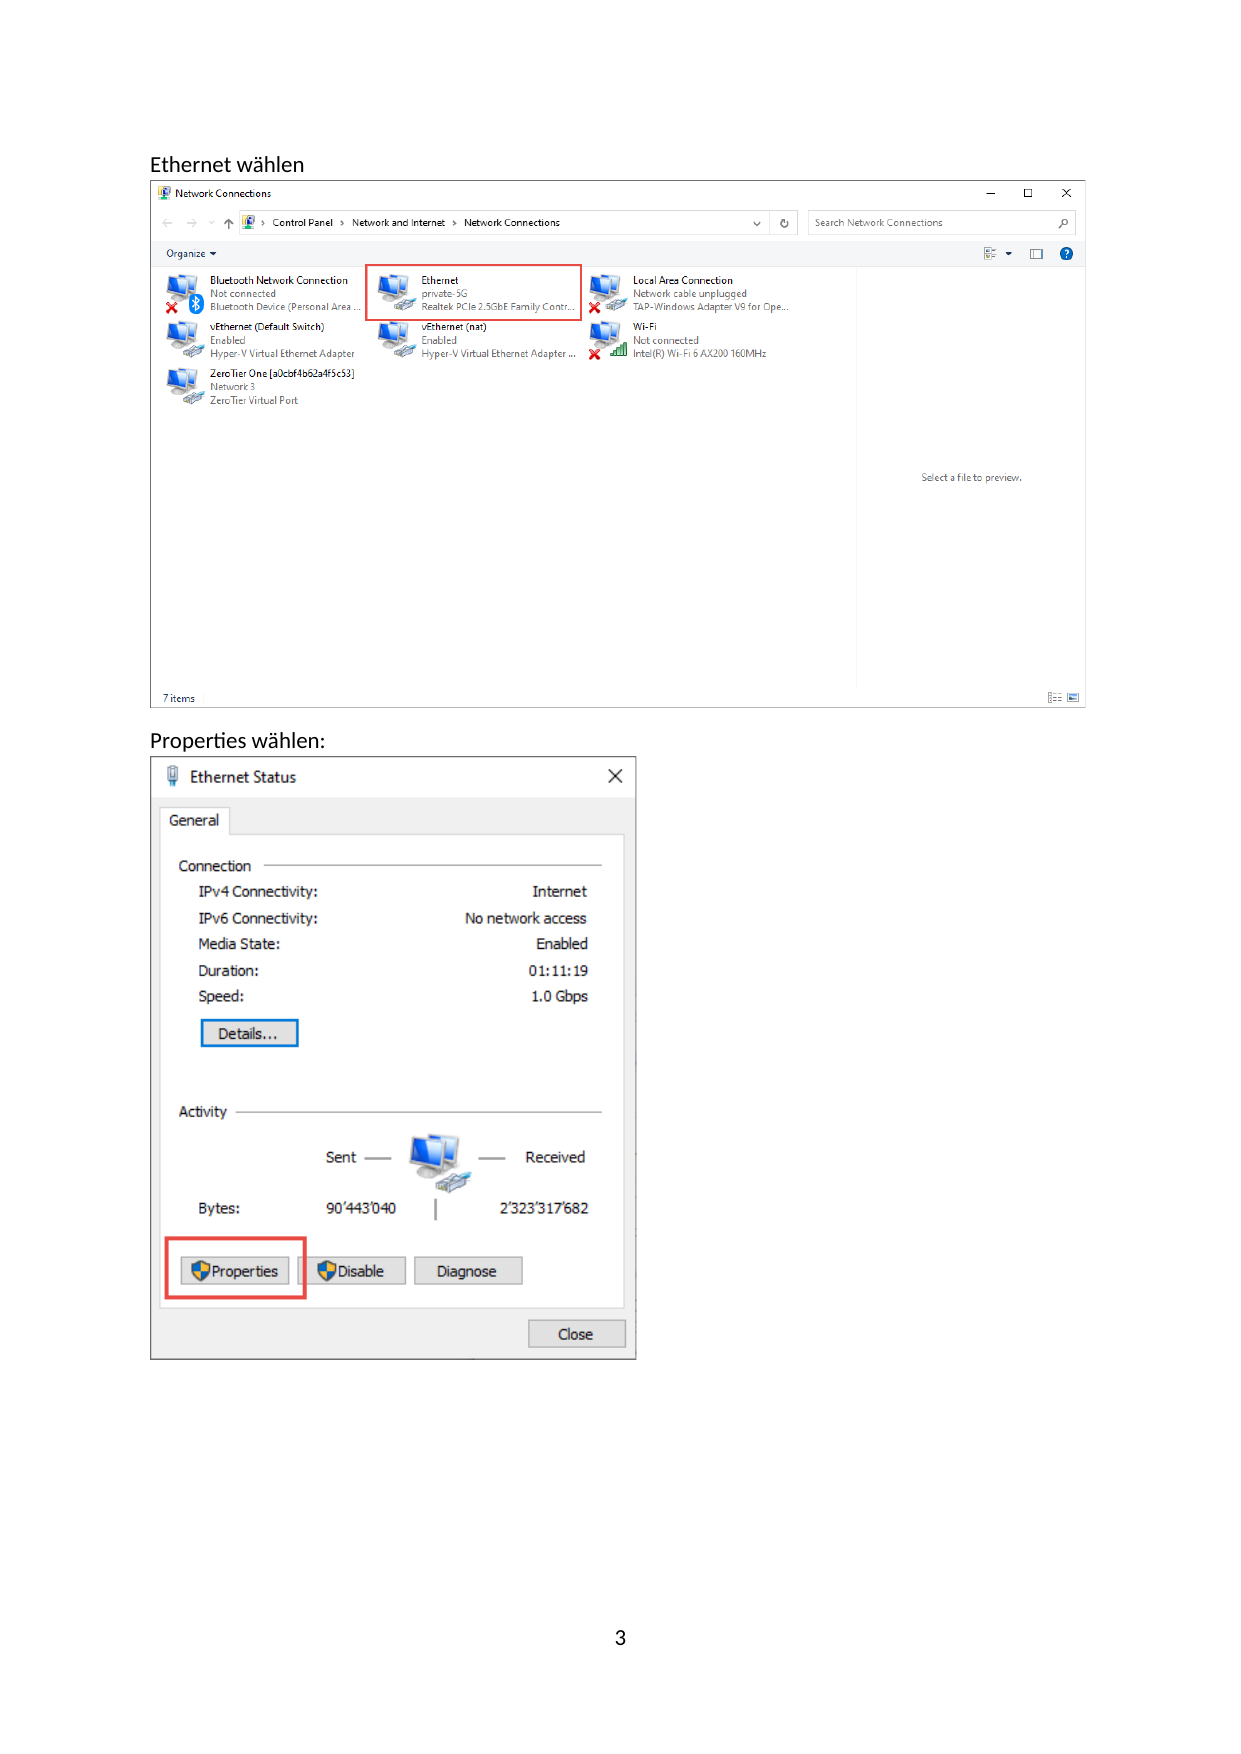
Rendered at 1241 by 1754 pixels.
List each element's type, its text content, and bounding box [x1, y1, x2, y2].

picture [150, 180, 1086, 708]
picture [150, 756, 637, 1360]
